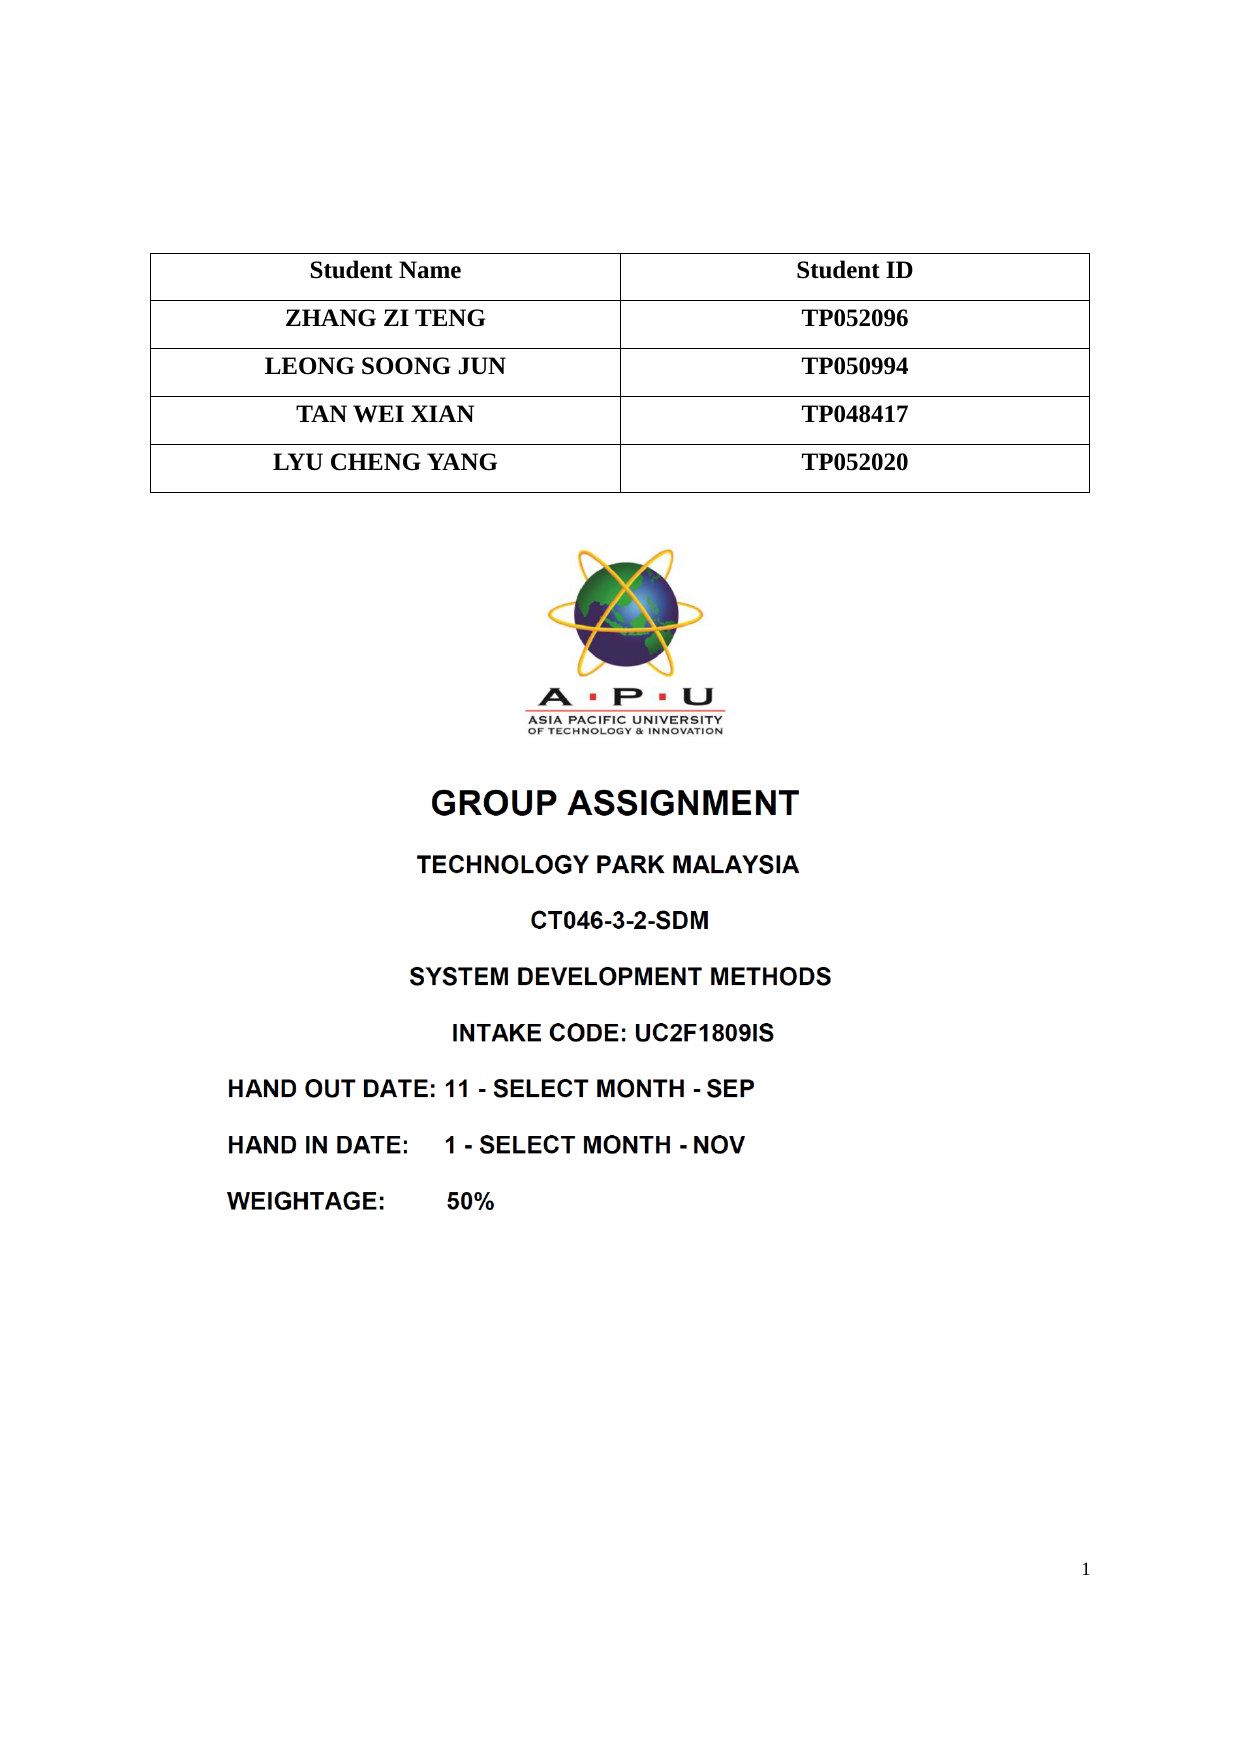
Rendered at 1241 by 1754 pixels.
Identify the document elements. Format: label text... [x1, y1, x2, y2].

table_header Student ID [621, 254, 1089, 300]
table_cell TP048417 [621, 397, 1089, 444]
table_cell LYU CHENG YANG [151, 445, 620, 492]
table_cell TAN WEI XIAN [151, 397, 620, 444]
table_cell LEONG SOONG JUN [151, 349, 620, 396]
table_cell TP052096 [621, 301, 1089, 348]
table_cell TP050994 [621, 349, 1089, 396]
table_cell ZHANG ZI TENG [151, 301, 620, 348]
picture [150, 539, 1091, 1235]
table_cell TP052020 [621, 445, 1089, 492]
table_header Student Name [151, 254, 620, 300]
